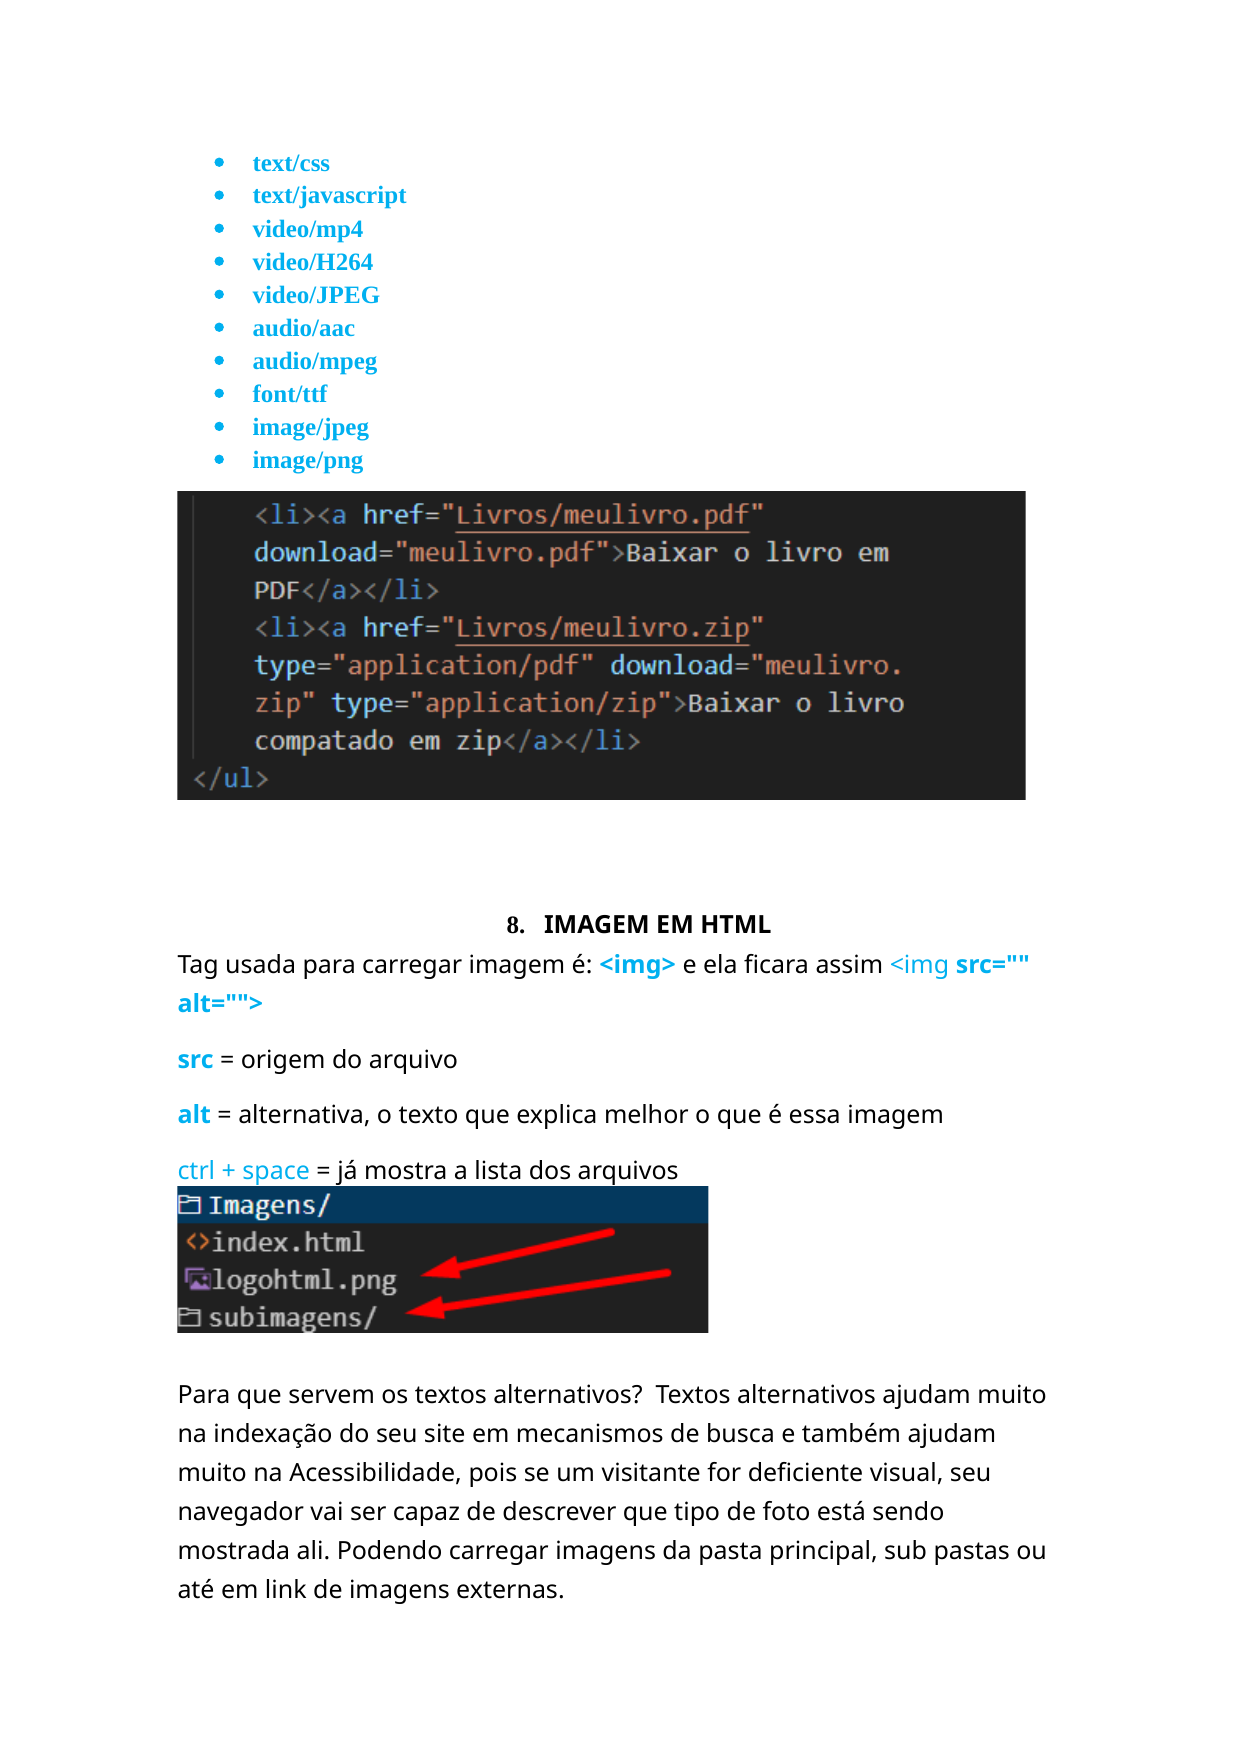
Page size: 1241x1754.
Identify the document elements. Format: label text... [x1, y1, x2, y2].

list audio/mpeg [215, 346, 1063, 374]
text src = origem do arquivo [177, 1041, 1063, 1075]
list image/png [215, 445, 1063, 473]
list video/mp4 [215, 214, 1063, 242]
list audio/aac [215, 313, 1063, 341]
text ctrl + space = já mostra a lista dos arquivos [177, 1153, 1063, 1187]
list video/JPEG [215, 280, 1063, 308]
text alt = alternativa, o texto que explica melhor o que é essa imagem [177, 1097, 1063, 1131]
picture [177, 1187, 709, 1333]
list font/ttf [215, 379, 1063, 407]
list image/jpeg [215, 412, 1063, 441]
list text/css [215, 148, 1063, 176]
picture [177, 491, 1026, 800]
list video/H264 [215, 247, 1063, 275]
list IMAGEM EM HTML [215, 907, 1063, 941]
list text/javascript [215, 181, 1063, 209]
text Para que servem os textos alternativos? Textos alternativos ajudam muito na indexação do seu site em mecanismos de busca e também ajudam muito na Acessibilidade, pois se um visitante for deficiente visual, seu navegador vai ser capaz de descrever que tipo de foto está sendo mostrada ali. Podendo carregar imagens da pasta principal, sub pastas ou até em link de imagens externas. [177, 1376, 1063, 1606]
text Tag usada para carregar imagem é: <img> e ela ficara assim <img src="" alt=""> [177, 946, 1063, 1019]
